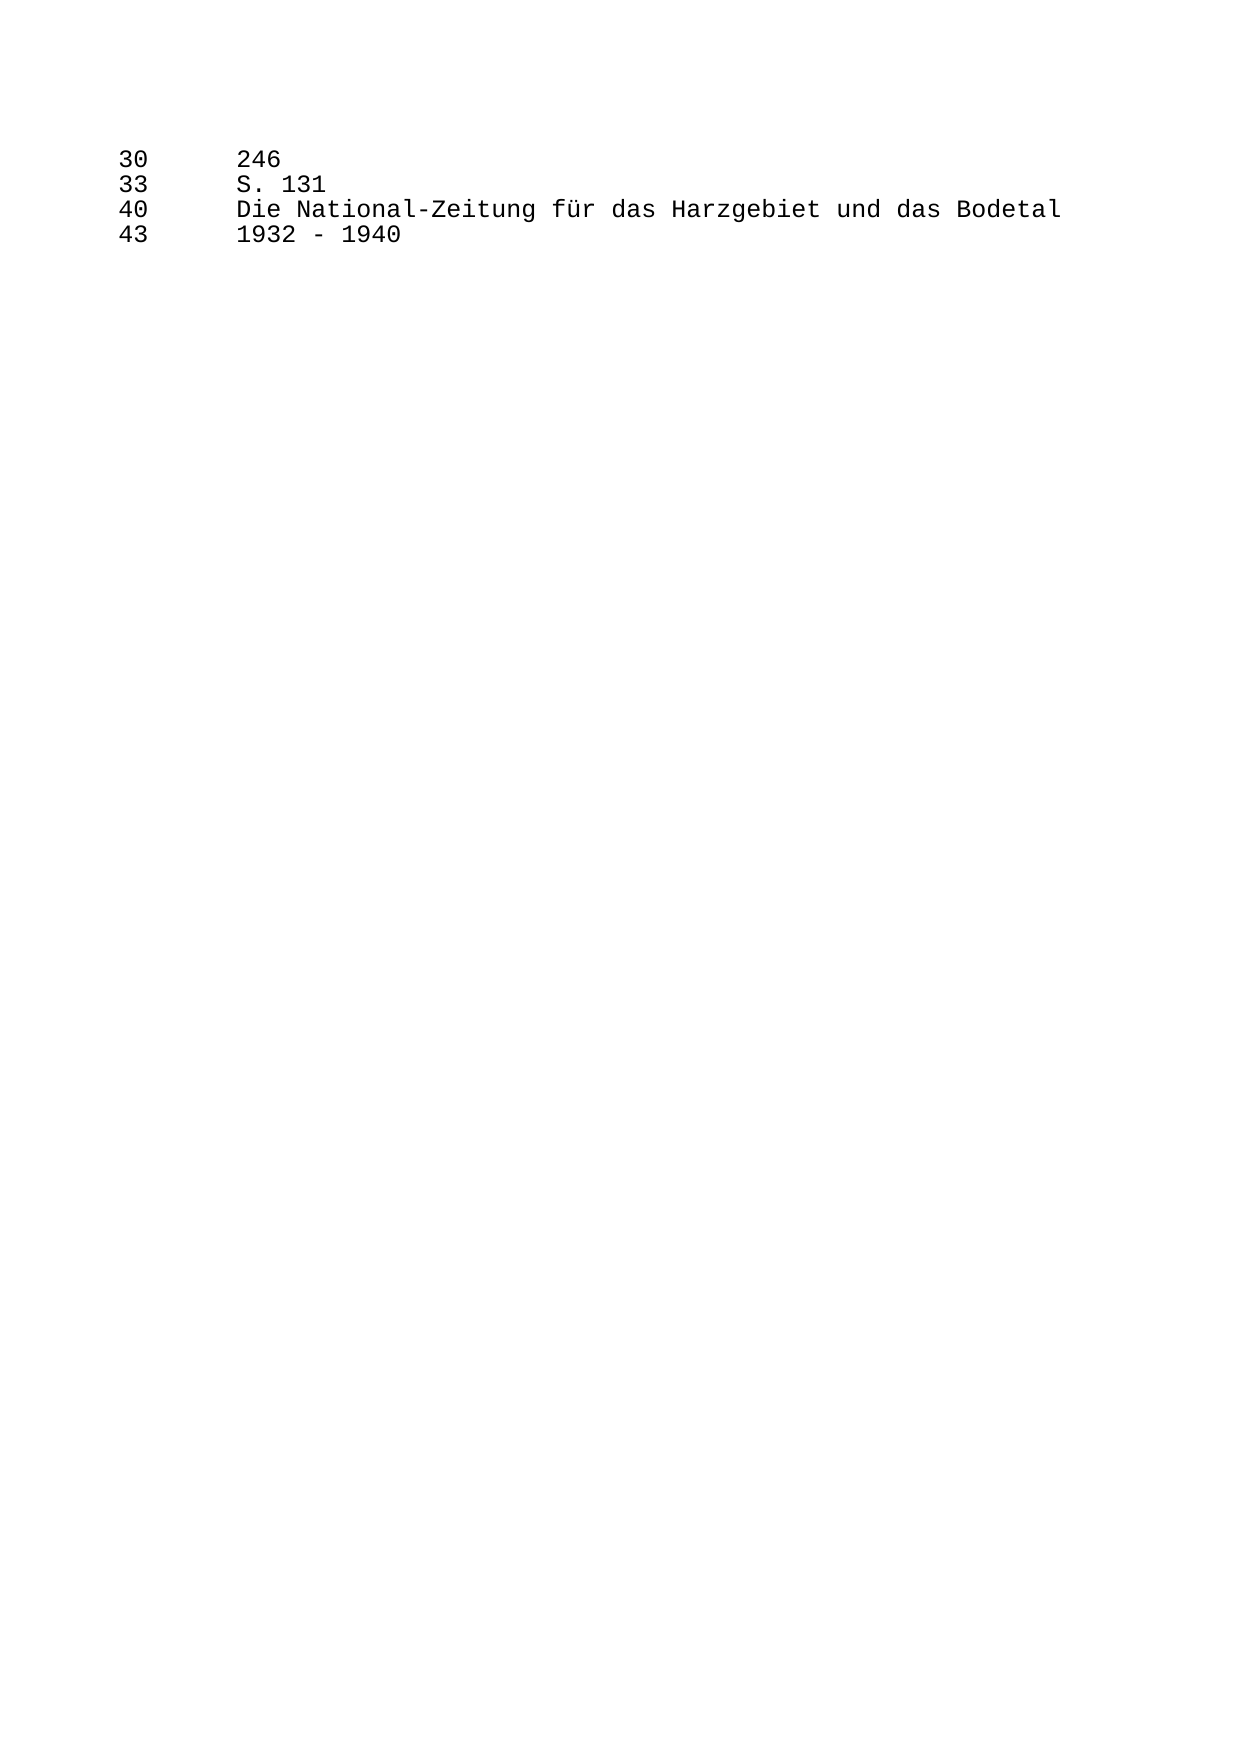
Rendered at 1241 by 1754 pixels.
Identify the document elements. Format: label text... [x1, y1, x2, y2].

text 43 1932 - 1940 [118, 223, 1122, 248]
text 33 S. 131 [118, 173, 1122, 198]
text 30 246 [118, 148, 1122, 173]
text 40 Die t[National-Zeitung für das o[Harzgebiet]o und das o[Bodetal]o]t [118, 198, 1122, 223]
